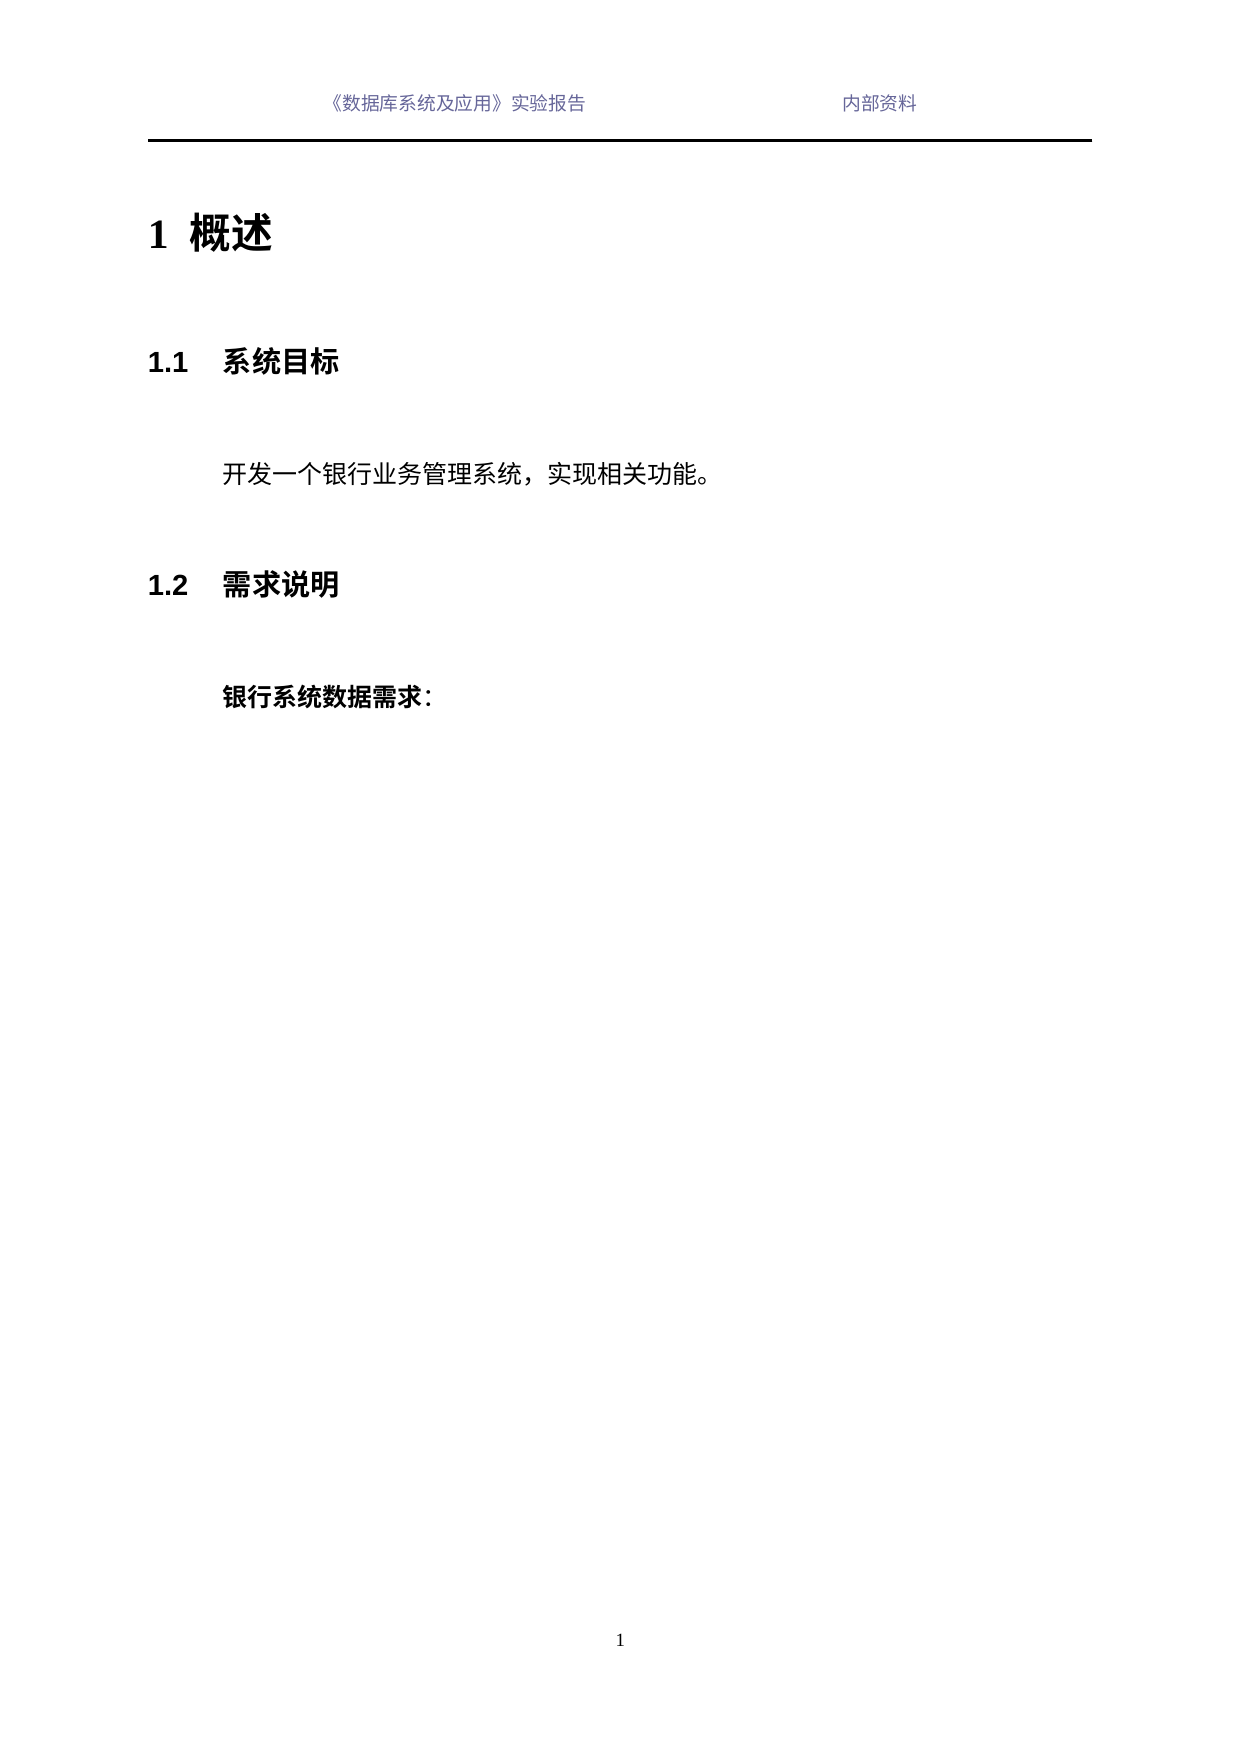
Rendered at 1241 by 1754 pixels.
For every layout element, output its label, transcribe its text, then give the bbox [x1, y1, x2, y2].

subtitle 银行系统数据需求： [223, 663, 1092, 728]
subtitle 开发一个银行业务管理系统，实现相关功能。 [223, 440, 1092, 505]
subtitle 需求说明 [148, 550, 1092, 615]
subtitle 1 概述 [148, 197, 1092, 262]
subtitle 系统目标 [148, 327, 1092, 392]
